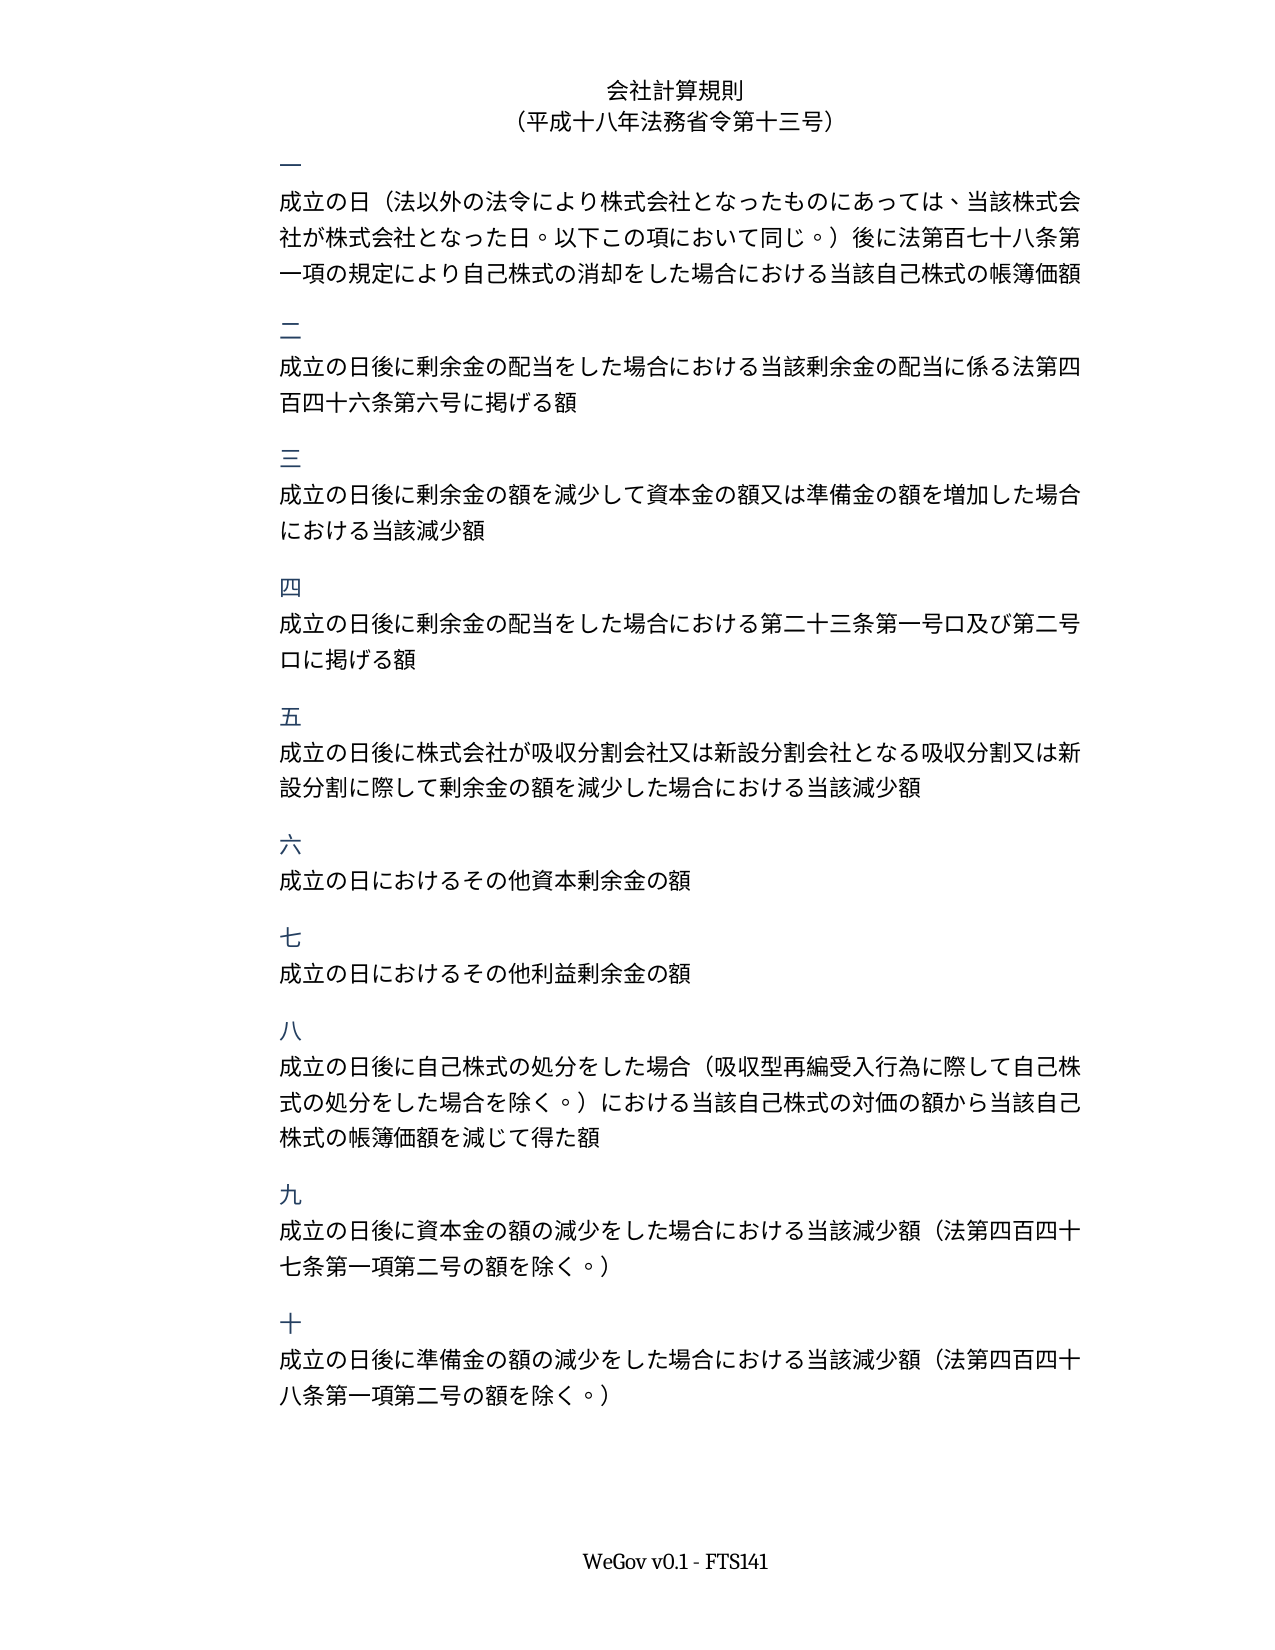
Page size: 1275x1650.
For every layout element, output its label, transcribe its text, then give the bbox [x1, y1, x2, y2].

subtitle 八 [279, 1014, 1087, 1046]
subtitle 九 [279, 1179, 1087, 1210]
text 成立の日後に株式会社が吸収分割会社又は新設分割会社となる吸収分割又は新設分割に際して剰余金の額を減少した場合における当該減少額 [279, 736, 1087, 804]
text 成立の日におけるその他資本剰余金の額 [279, 865, 1087, 896]
subtitle 五 [279, 701, 1087, 732]
subtitle 十 [279, 1308, 1087, 1339]
text 成立の日後に剰余金の額を減少して資本金の額又は準備金の額を増加した場合における当該減少額 [279, 479, 1087, 546]
subtitle 三 [279, 443, 1087, 474]
text 成立の日におけるその他利益剰余金の額 [279, 958, 1087, 989]
text 成立の日後に資本金の額の減少をした場合における当該減少額（法第四百四十七条第一項第二号の額を除く。） [279, 1215, 1087, 1282]
subtitle 四 [279, 572, 1087, 603]
subtitle 二 [279, 314, 1087, 346]
subtitle 七 [279, 922, 1087, 953]
text 成立の日後に剰余金の配当をした場合における第二十三条第一号ロ及び第二号ロに掲げる額 [279, 608, 1087, 675]
text 成立の日後に自己株式の処分をした場合（吸収型再編受入行為に際して自己株式の処分をした場合を除く。）における当該自己株式の対価の額から当該自己株式の帳簿価額を減じて得た額 [279, 1051, 1087, 1154]
text 成立の日（法以外の法令により株式会社となったものにあっては、当該株式会社が株式会社となった日。以下この項において同じ。）後に法第百七十八条第一項の規定により自己株式の消却をした場合における当該自己株式の帳簿価額 [279, 186, 1087, 289]
subtitle 六 [279, 829, 1087, 860]
text 成立の日後に剰余金の配当をした場合における当該剰余金の配当に係る法第四百四十六条第六号に掲げる額 [279, 351, 1087, 418]
text 成立の日後に準備金の額の減少をした場合における当該減少額（法第四百四十八条第一項第二号の額を除く。） [279, 1344, 1087, 1411]
subtitle 一 [279, 150, 1087, 181]
